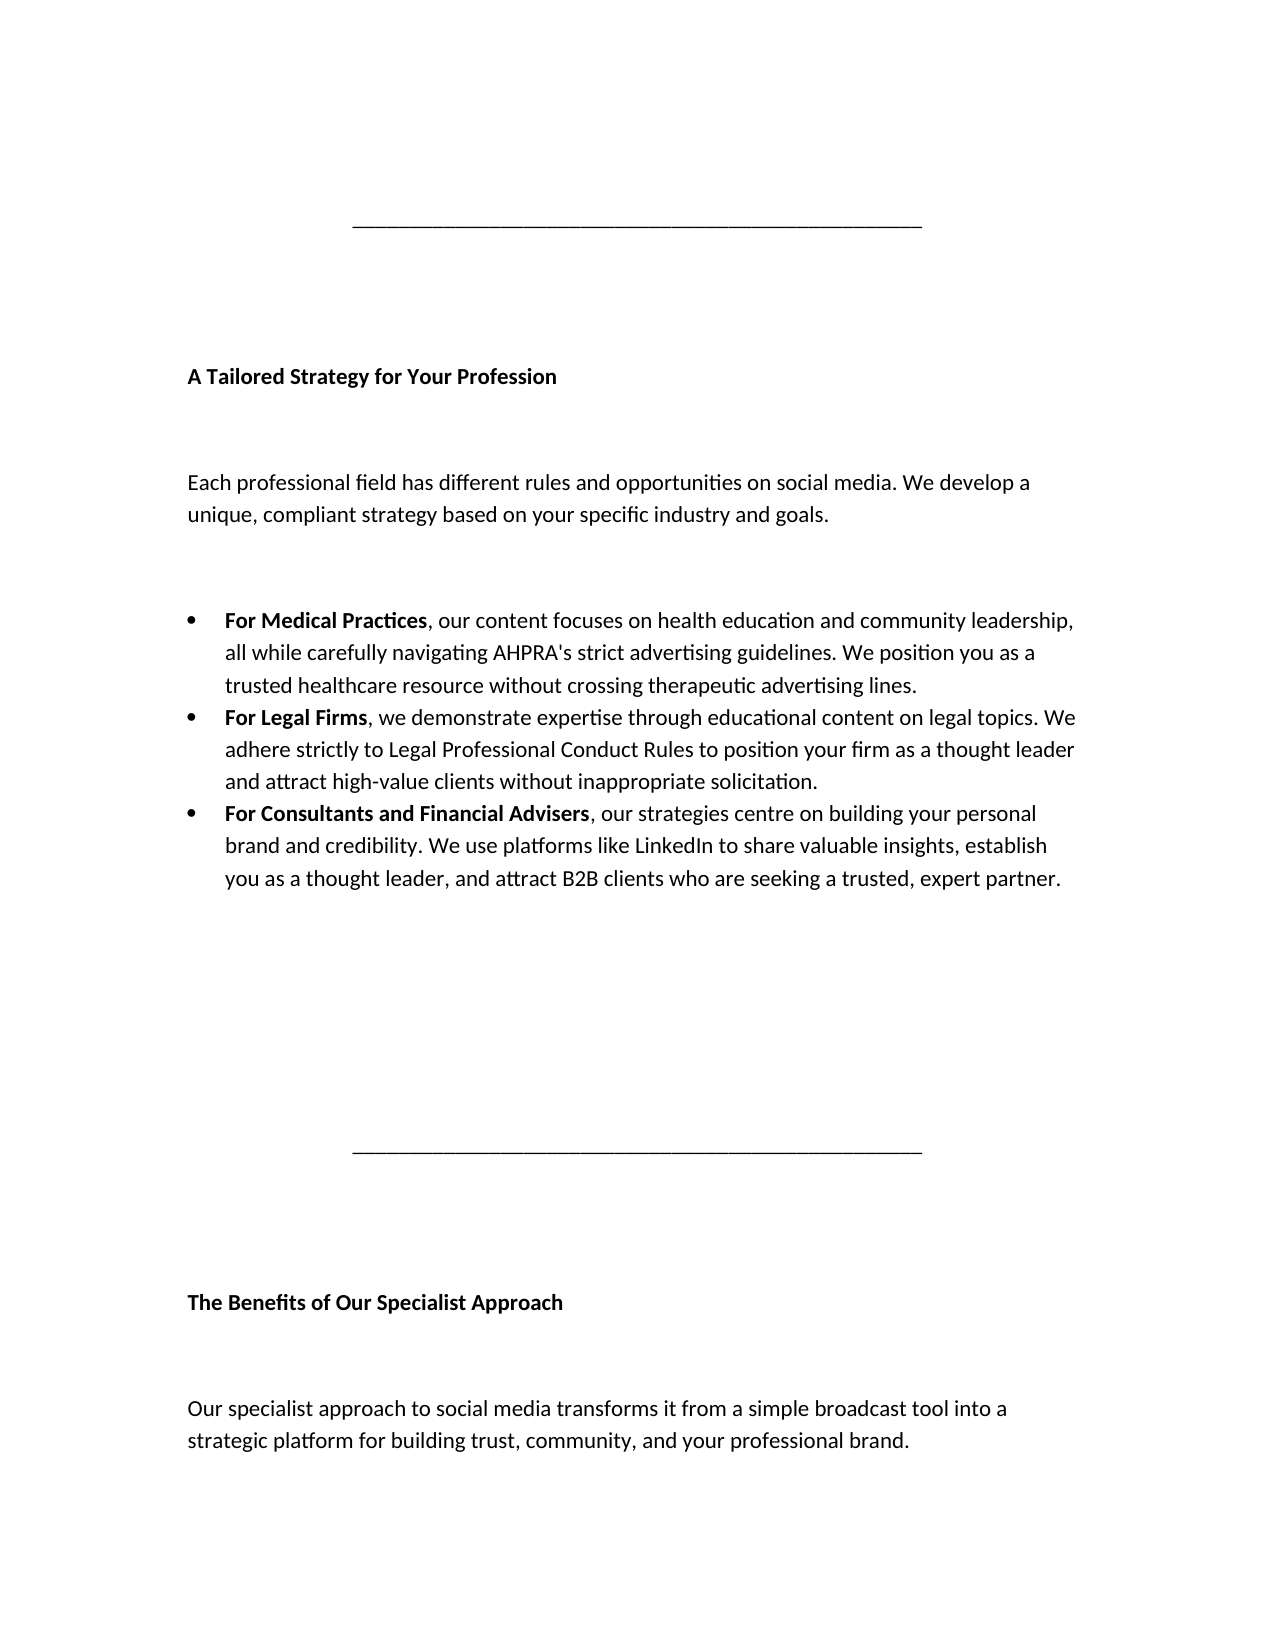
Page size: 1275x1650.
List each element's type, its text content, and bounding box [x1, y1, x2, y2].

list For Medical Practices, our content focuses on health education and community leadership, all while carefully navigating AHPRA's strict advertising guidelines. We position you as a trusted healthcare resource without crossing therapeutic advertising lines. [187, 606, 1087, 699]
text A Tailored Strategy for Your Profession [187, 362, 1087, 390]
text Our specialist approach to social media transforms it from a simple broadcast tool into a strategic platform for building trust, community, and your professional brand. [187, 1394, 1087, 1454]
text __________________________________________________ [187, 1129, 1087, 1157]
text The Benefits of Our Specialist Approach [187, 1288, 1087, 1316]
text Each professional field has different rules and opportunities on social media. We develop a unique, compliant strategy based on your specific industry and goals. [187, 468, 1087, 528]
list For Legal Firms, we demonstrate expertise through educational content on legal topics. We adhere strictly to Legal Professional Conduct Rules to position your firm as a thought leader and attract high-value clients without inappropriate solicitation. [187, 703, 1087, 795]
text __________________________________________________ [187, 203, 1087, 231]
list For Consultants and Financial Advisers, our strategies centre on building your personal brand and credibility. We use platforms like LinkedIn to share valuable insights, establish you as a thought leader, and attract B2B clients who are seeking a trusted, expert partner. [187, 799, 1087, 892]
